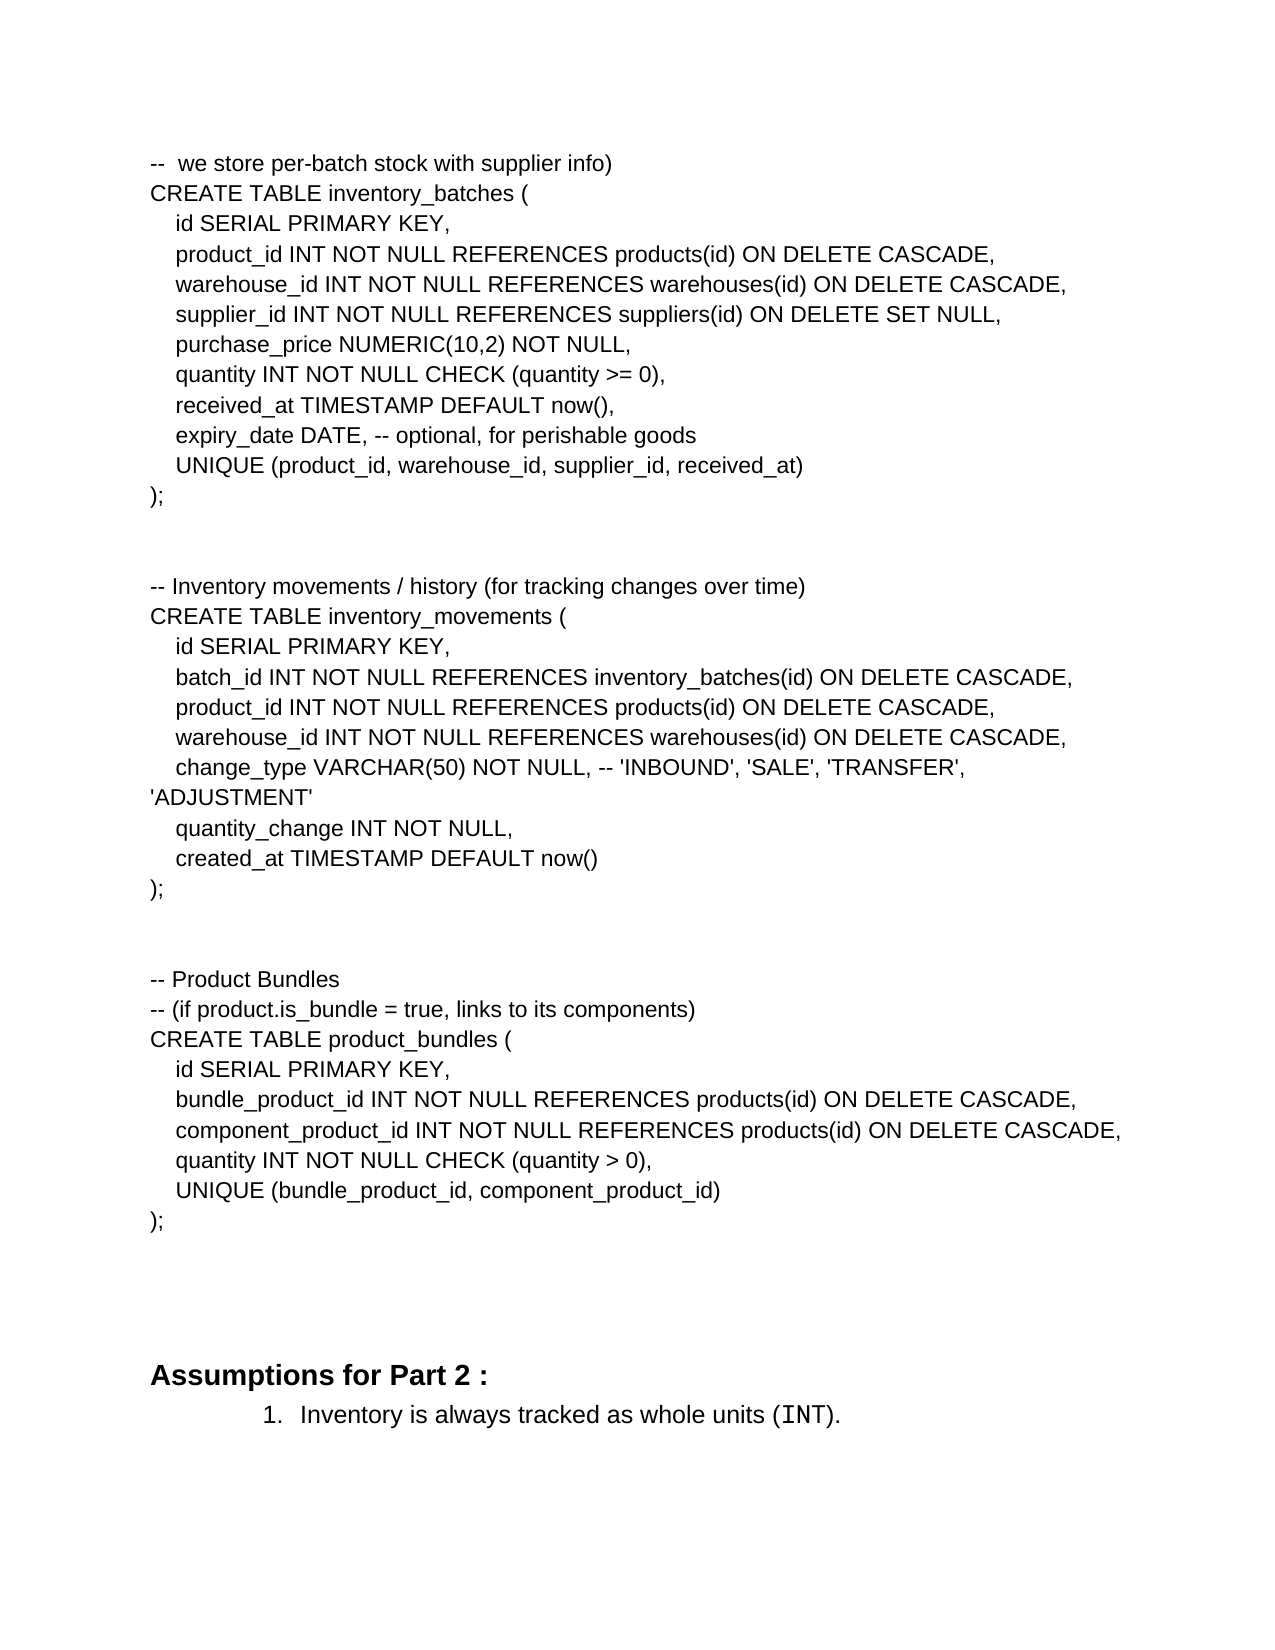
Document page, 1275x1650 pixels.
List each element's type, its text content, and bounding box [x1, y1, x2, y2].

text change_type VARCHAR(50) NOT NULL, -- 'INBOUND', 'SALE', 'TRANSFER', 'ADJUSTMENT' [150, 754, 1125, 811]
text batch_id INT NOT NULL REFERENCES inventory_batches(id) ON DELETE CASCADE, [150, 663, 1125, 690]
text -- Inventory movements / history (for tracking changes over time) [150, 573, 1125, 599]
text id SERIAL PRIMARY KEY, [150, 210, 1125, 237]
text purchase_price NUMERIC(10,2) NOT NULL, [150, 331, 1125, 358]
text warehouse_id INT NOT NULL REFERENCES warehouses(id) ON DELETE CASCADE, [150, 724, 1125, 750]
list Inventory is always tracked as whole units (INT). [262, 1397, 1125, 1430]
text CREATE TABLE inventory_movements ( [150, 603, 1125, 629]
text id SERIAL PRIMARY KEY, [150, 633, 1125, 660]
text warehouse_id INT NOT NULL REFERENCES warehouses(id) ON DELETE CASCADE, [150, 271, 1125, 297]
text ); [150, 1207, 1125, 1234]
text supplier_id INT NOT NULL REFERENCES suppliers(id) ON DELETE SET NULL, [150, 301, 1125, 327]
text -- (if product.is_bundle = true, links to its components) [150, 996, 1125, 1022]
text CREATE TABLE product_bundles ( [150, 1026, 1125, 1052]
text product_id INT NOT NULL REFERENCES products(id) ON DELETE CASCADE, [150, 241, 1125, 267]
text ); [150, 482, 1125, 509]
text UNIQUE (product_id, warehouse_id, supplier_id, received_at) [150, 452, 1125, 478]
text component_product_id INT NOT NULL REFERENCES products(id) ON DELETE CASCADE, [150, 1117, 1125, 1143]
text UNIQUE (bundle_product_id, component_product_id) [150, 1177, 1125, 1203]
text quantity_change INT NOT NULL, [150, 814, 1125, 841]
text -- we store per-batch stock with supplier info) [150, 150, 1125, 176]
text expiry_date DATE, -- optional, for perishable goods [150, 422, 1125, 448]
text CREATE TABLE inventory_batches ( [150, 180, 1125, 207]
text quantity INT NOT NULL CHECK (quantity >= 0), [150, 361, 1125, 388]
text -- Product Bundles [150, 966, 1125, 992]
text ); [150, 875, 1125, 901]
text quantity INT NOT NULL CHECK (quantity > 0), [150, 1147, 1125, 1173]
text bundle_product_id INT NOT NULL REFERENCES products(id) ON DELETE CASCADE, [150, 1086, 1125, 1113]
text created_at TIMESTAMP DEFAULT now() [150, 845, 1125, 871]
text id SERIAL PRIMARY KEY, [150, 1056, 1125, 1083]
text received_at TIMESTAMP DEFAULT now(), [150, 392, 1125, 418]
text product_id INT NOT NULL REFERENCES products(id) ON DELETE CASCADE, [150, 694, 1125, 720]
text Assumptions for Part 2 : [150, 1358, 1125, 1392]
